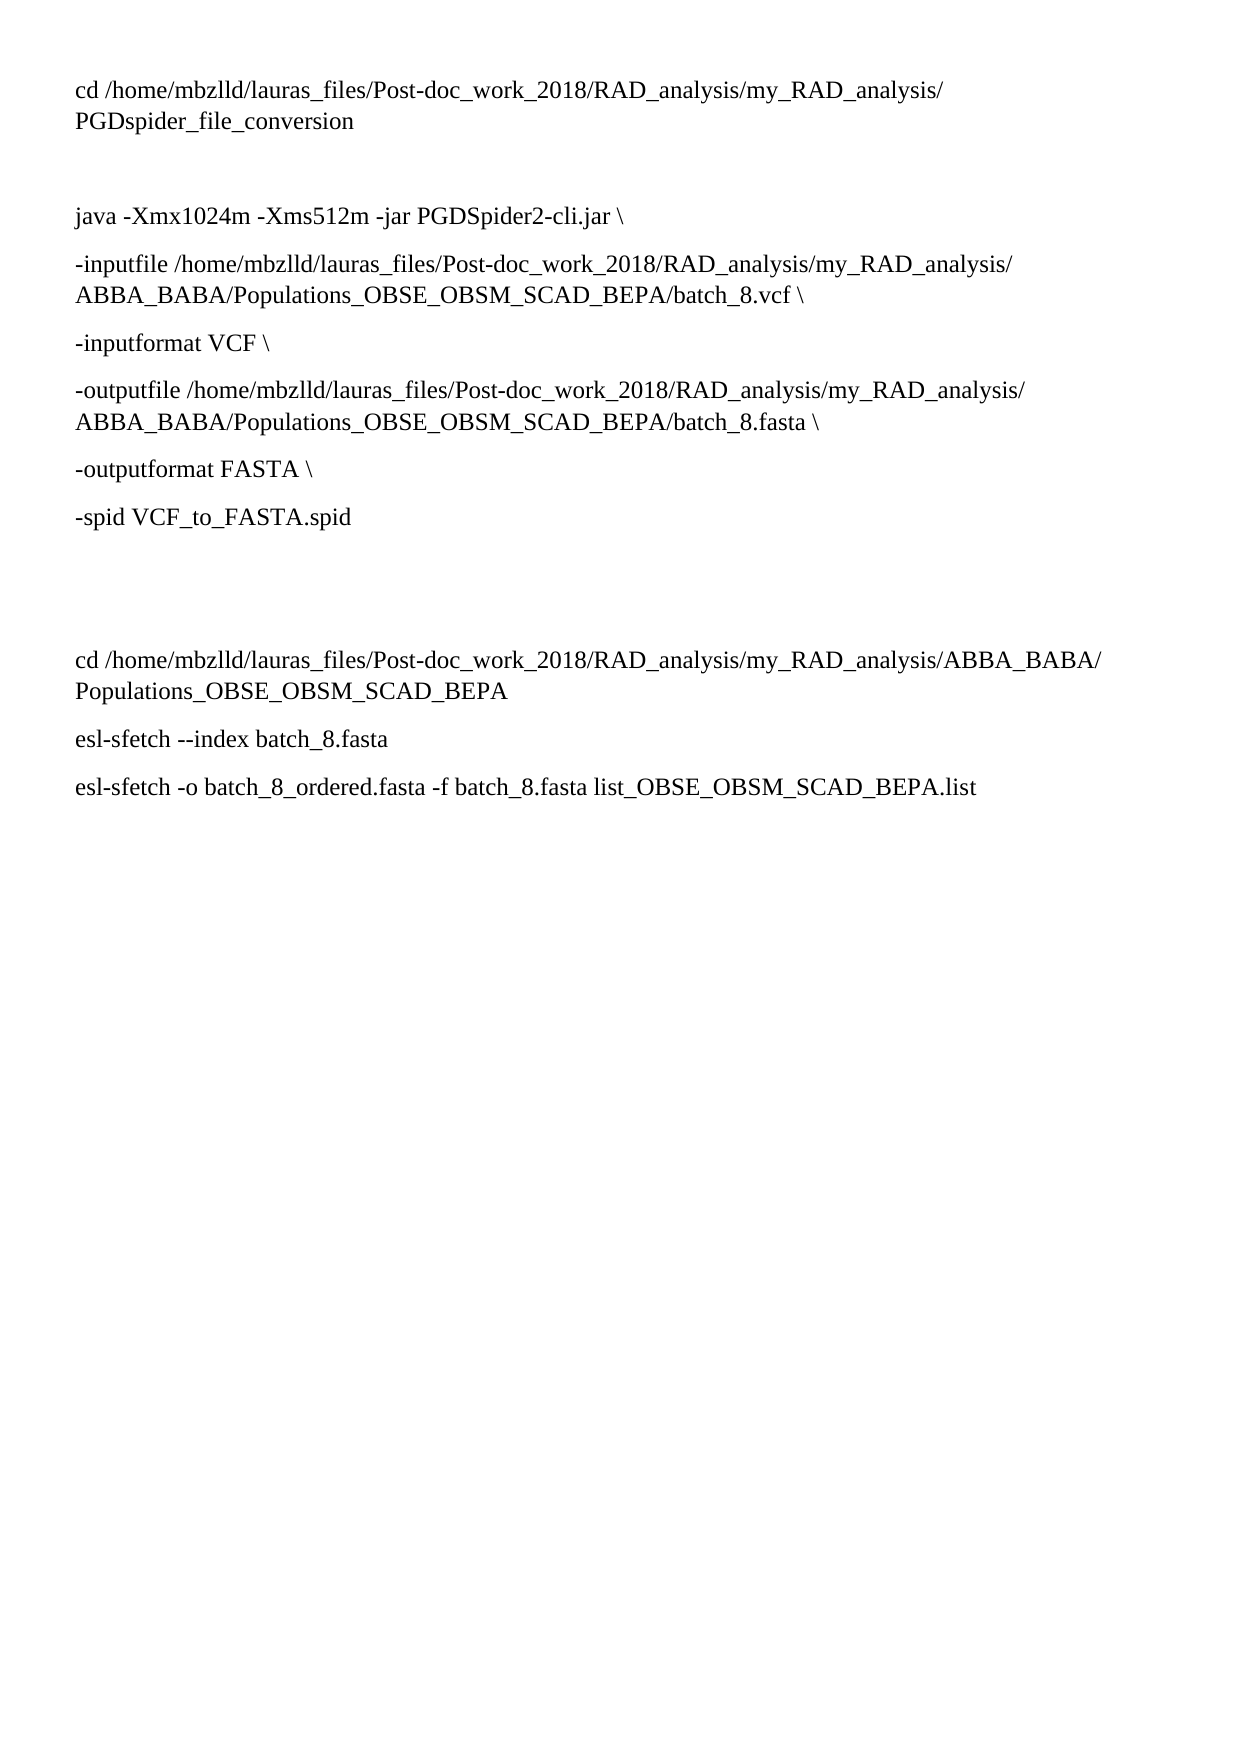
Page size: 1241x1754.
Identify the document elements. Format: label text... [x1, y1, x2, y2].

text java -Xmx1024m -Xms512m -jar PGDSpider2-cli.jar \ [75, 201, 1165, 230]
text -inputfile /home/mbzlld/lauras_files/Post-doc_work_2018/RAD_analysis/my_RAD_analysis/ABBA_BABA/Populations_OBSE_OBSM_SCAD_BEPA/batch_8.vcf \ [75, 249, 1165, 309]
text -outputformat FASTA \ [75, 454, 1165, 483]
text -spid VCF_to_FASTA.spid [75, 502, 1165, 531]
text esl-sfetch --index batch_8.fasta [75, 724, 1165, 753]
text cd /home/mbzlld/lauras_files/Post-doc_work_2018/RAD_analysis/my_RAD_analysis/PGDspider_file_conversion [75, 75, 1165, 135]
text -inputformat VCF \ [75, 328, 1165, 357]
text esl-sfetch -o batch_8_ordered.fasta -f batch_8.fasta list_OBSE_OBSM_SCAD_BEPA.list [75, 772, 1165, 800]
text cd /home/mbzlld/lauras_files/Post-doc_work_2018/RAD_analysis/my_RAD_analysis/ABBA_BABA/Populations_OBSE_OBSM_SCAD_BEPA [75, 645, 1165, 705]
text -outputfile /home/mbzlld/lauras_files/Post-doc_work_2018/RAD_analysis/my_RAD_analysis/ABBA_BABA/Populations_OBSE_OBSM_SCAD_BEPA/batch_8.fasta \ [75, 376, 1165, 435]
